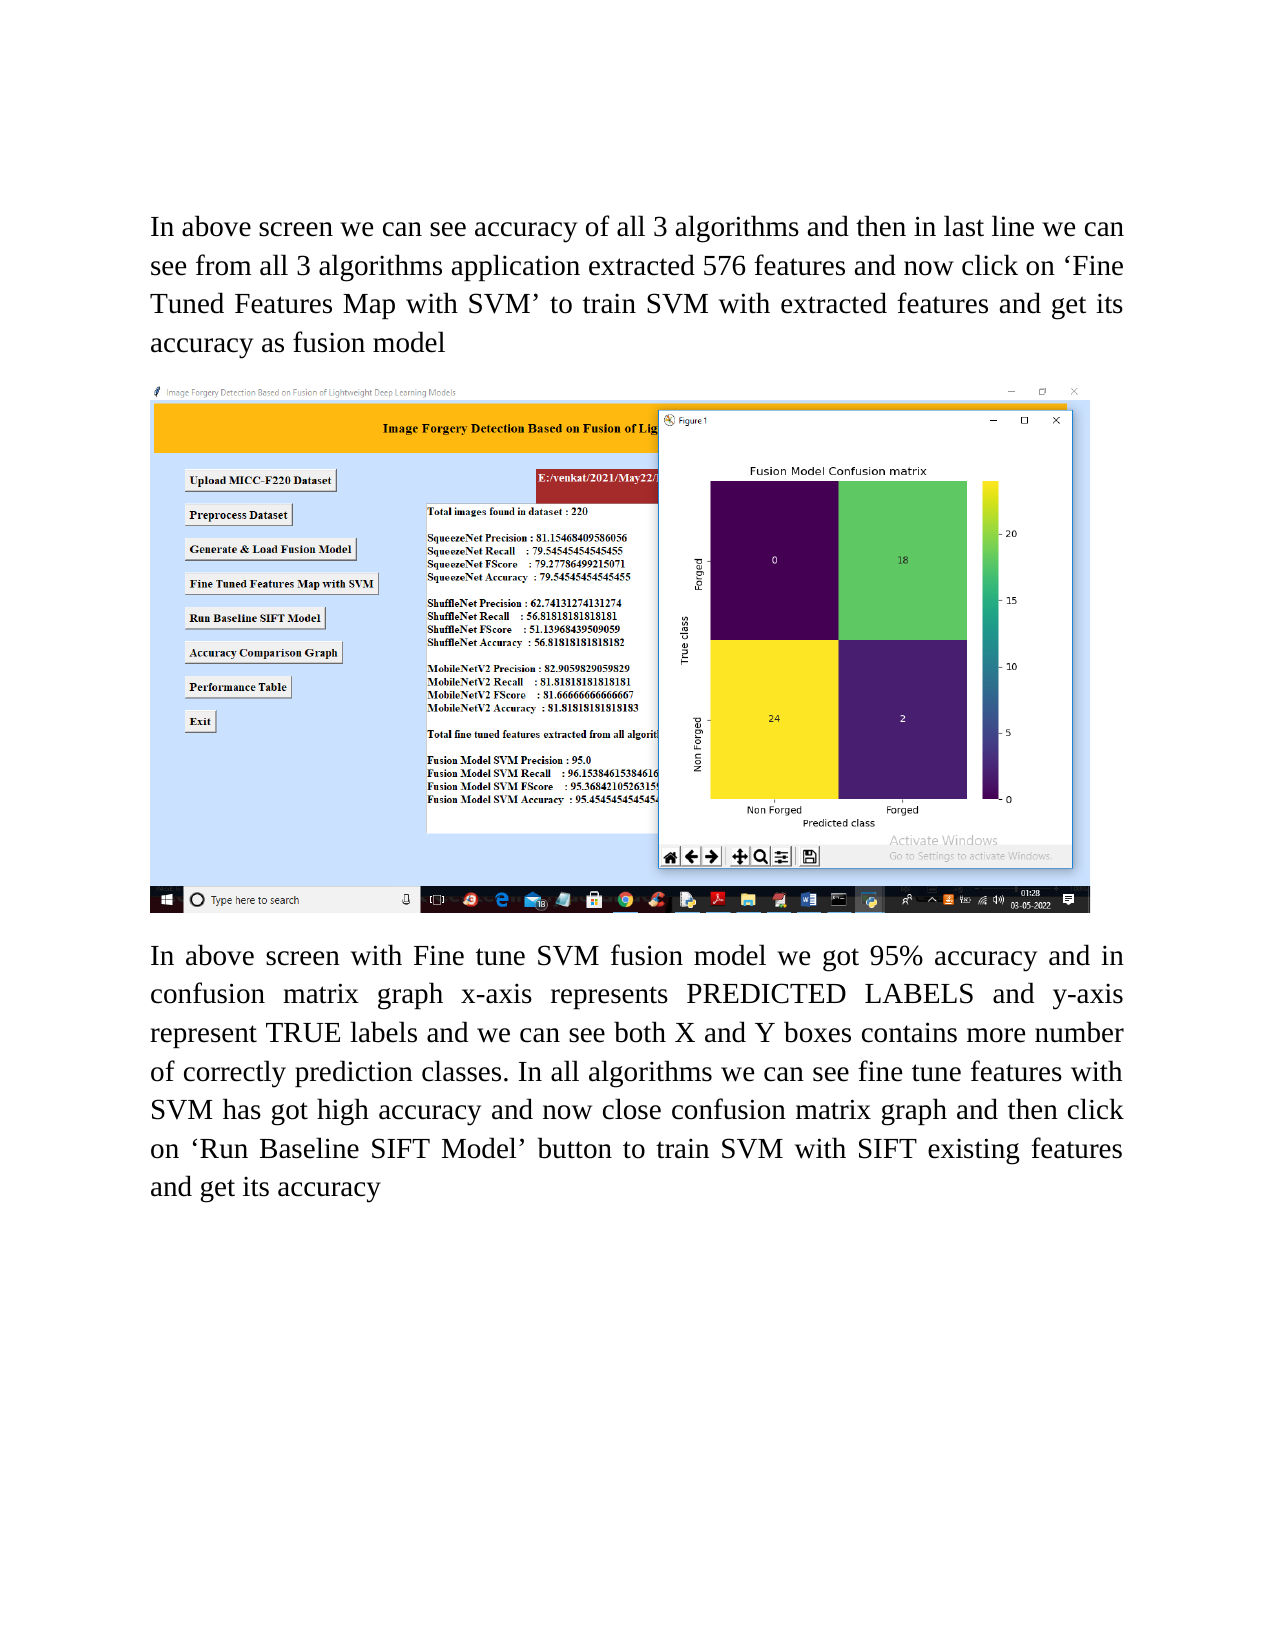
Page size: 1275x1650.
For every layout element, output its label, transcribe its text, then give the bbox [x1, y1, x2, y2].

picture [150, 384, 1091, 913]
text In above screen with Fine tune SVM fusion model we got 95% accuracy and in confusion matrix graph x-axis represents PREDICTED LABELS and y-axis represent TRUE labels and we can see both X and Y boxes contains more number of correctly prediction classes. In all algorithms we can see fine tune features with SVM has got high accuracy and now close confusion matrix graph and then click on ‘Run Baseline SIFT Model’ button to train SVM with SIFT existing features and get its accuracy [150, 938, 1125, 1203]
text In above screen we can see accuracy of all 3 algorithms and then in last line we can see from all 3 algorithms application extracted 576 features and now click on ‘Fine Tuned Features Map with SVM’ to train SVM with extracted features and get its accuracy as fusion model [150, 209, 1125, 358]
